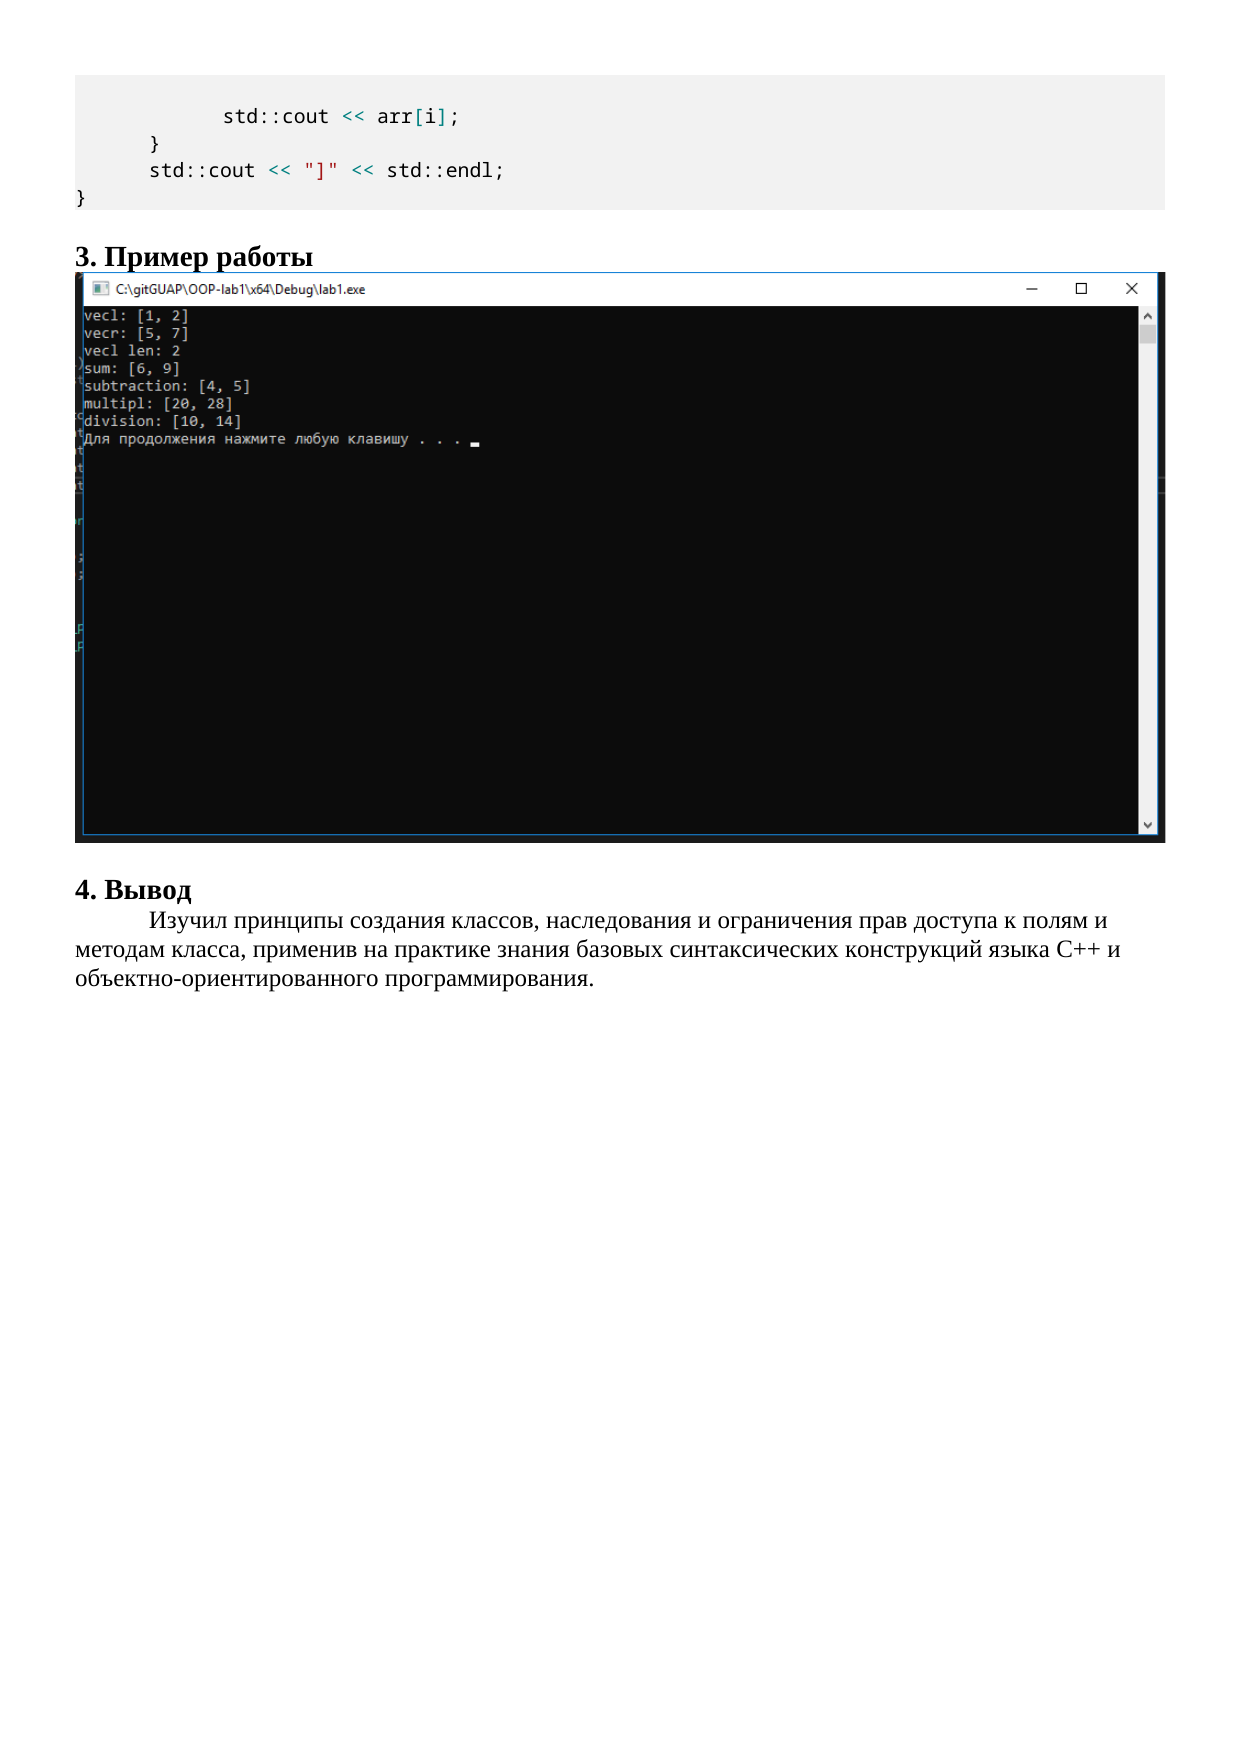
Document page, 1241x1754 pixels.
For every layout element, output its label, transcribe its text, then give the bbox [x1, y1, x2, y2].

text 4. Вывод [75, 872, 1165, 905]
picture [75, 272, 1166, 843]
text std::cout << "]" << std::endl; [75, 156, 1165, 183]
text std::cout << arr[i]; [75, 102, 1165, 129]
text } [75, 129, 1165, 156]
text 3. Пример работы [75, 239, 1165, 272]
text } [75, 183, 1165, 210]
text Изучил принципы создания классов, наследования и ограничения прав доступа к полям и методам класса, применив на практике знания базовых синтаксических конструкций языка C++ и объектно-ориентированного программирования. [75, 905, 1165, 992]
